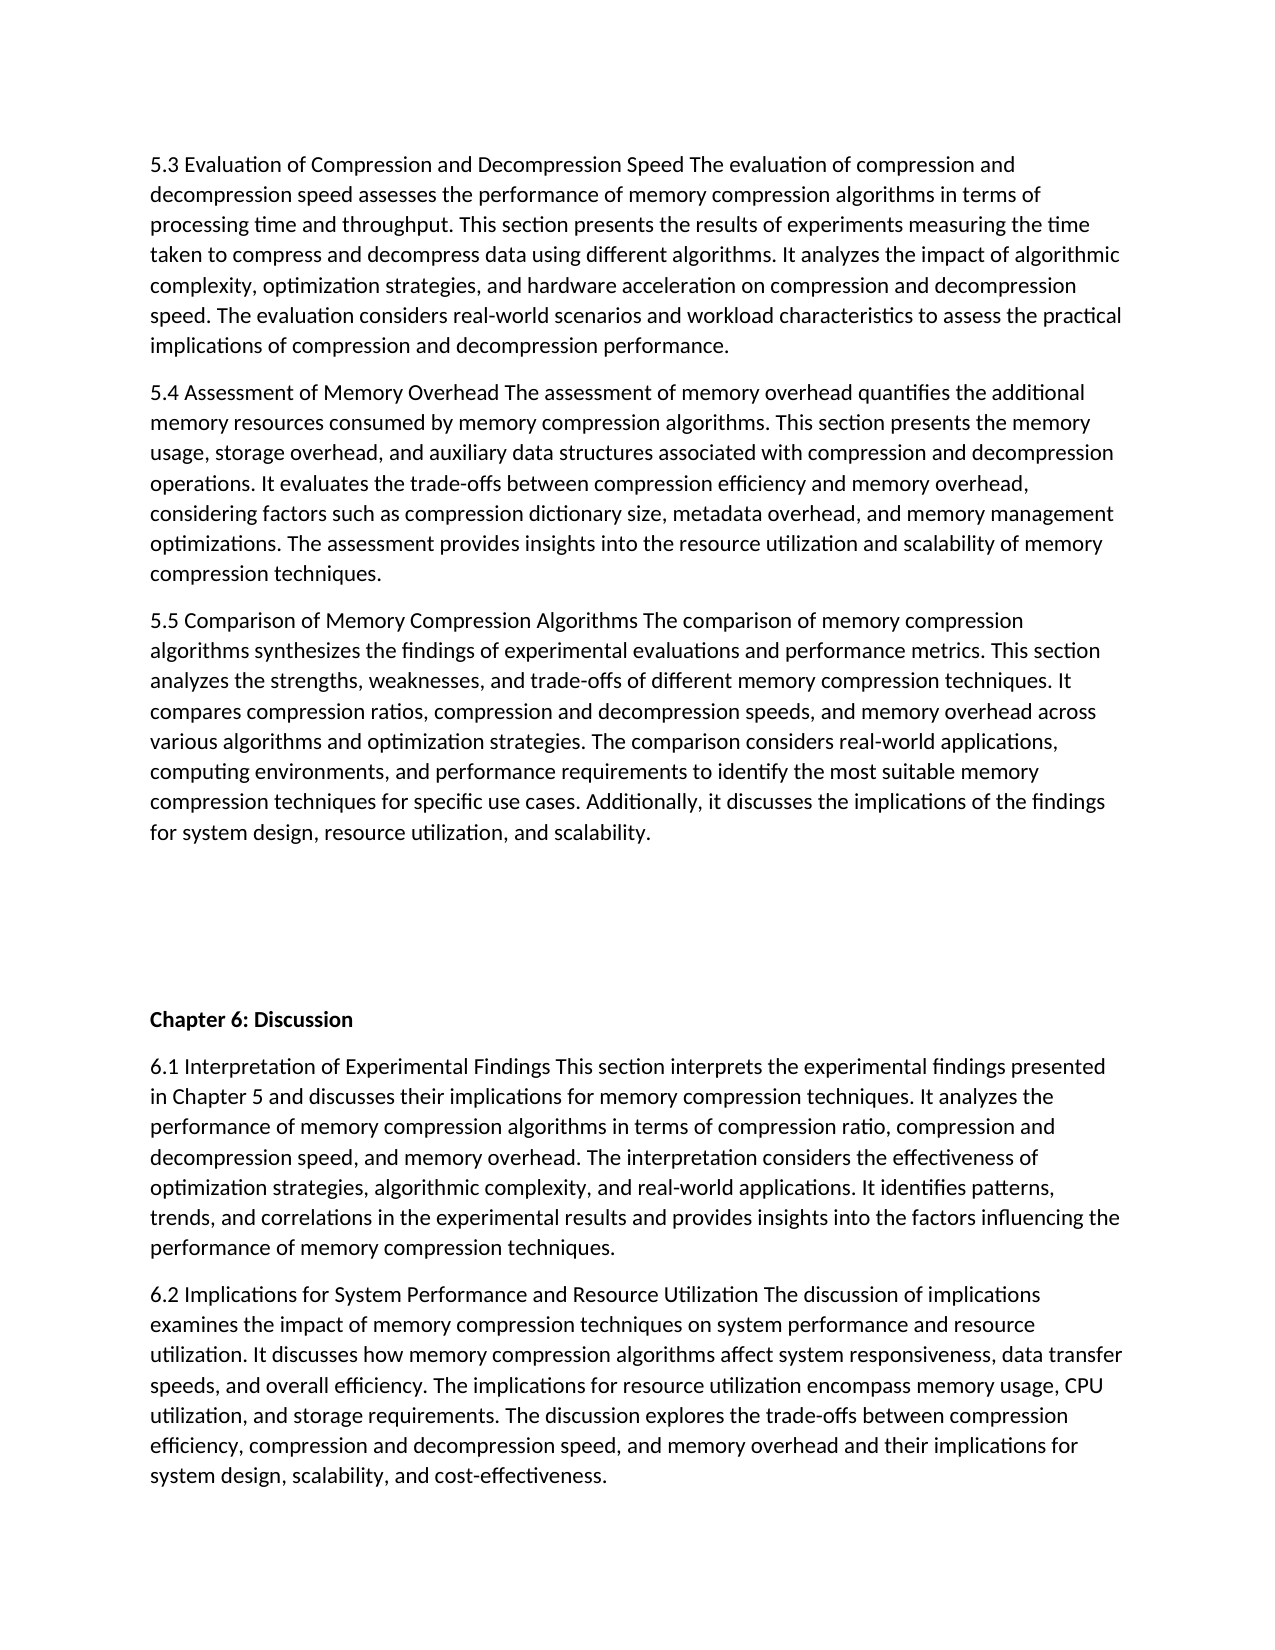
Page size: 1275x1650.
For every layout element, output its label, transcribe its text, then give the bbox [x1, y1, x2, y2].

text 5.3 Evaluation of Compression and Decompression Speed The evaluation of compression and decompression speed assesses the performance of memory compression algorithms in terms of processing time and throughput. This section presents the results of experiments measuring the time taken to compress and decompress data using different algorithms. It analyzes the impact of algorithmic complexity, optimization strategies, and hardware acceleration on compression and decompression speed. The evaluation considers real-world scenarios and workload characteristics to assess the practical implications of compression and decompression performance. [150, 150, 1125, 359]
text Chapter 6: Discussion [150, 1005, 1125, 1033]
text 5.4 Assessment of Memory Overhead The assessment of memory overhead quantifies the additional memory resources consumed by memory compression algorithms. This section presents the memory usage, storage overhead, and auxiliary data structures associated with compression and decompression operations. It evaluates the trade-offs between compression efficiency and memory overhead, considering factors such as compression dictionary size, metadata overhead, and memory management optimizations. The assessment provides insights into the resource utilization and scalability of memory compression techniques. [150, 378, 1125, 587]
text 5.5 Comparison of Memory Compression Algorithms The comparison of memory compression algorithms synthesizes the findings of experimental evaluations and performance metrics. This section analyzes the strengths, weaknesses, and trade-offs of different memory compression techniques. It compares compression ratios, compression and decompression speeds, and memory overhead across various algorithms and optimization strategies. The comparison considers real-world applications, computing environments, and performance requirements to identify the most suitable memory compression techniques for specific use cases. Additionally, it discusses the implications of the findings for system design, resource utilization, and scalability. [150, 606, 1125, 846]
text 6.2 Implications for System Performance and Resource Utilization The discussion of implications examines the impact of memory compression techniques on system performance and resource utilization. It discusses how memory compression algorithms affect system responsiveness, data transfer speeds, and overall efficiency. The implications for resource utilization encompass memory usage, CPU utilization, and storage requirements. The discussion explores the trade-offs between compression efficiency, compression and decompression speed, and memory overhead and their implications for system design, scalability, and cost-effectiveness. [150, 1280, 1125, 1489]
text 6.1 Interpretation of Experimental Findings This section interprets the experimental findings presented in Chapter 5 and discusses their implications for memory compression techniques. It analyzes the performance of memory compression algorithms in terms of compression ratio, compression and decompression speed, and memory overhead. The interpretation considers the effectiveness of optimization strategies, algorithmic complexity, and real-world applications. It identifies patterns, trends, and correlations in the experimental results and provides insights into the factors influencing the performance of memory compression techniques. [150, 1052, 1125, 1261]
